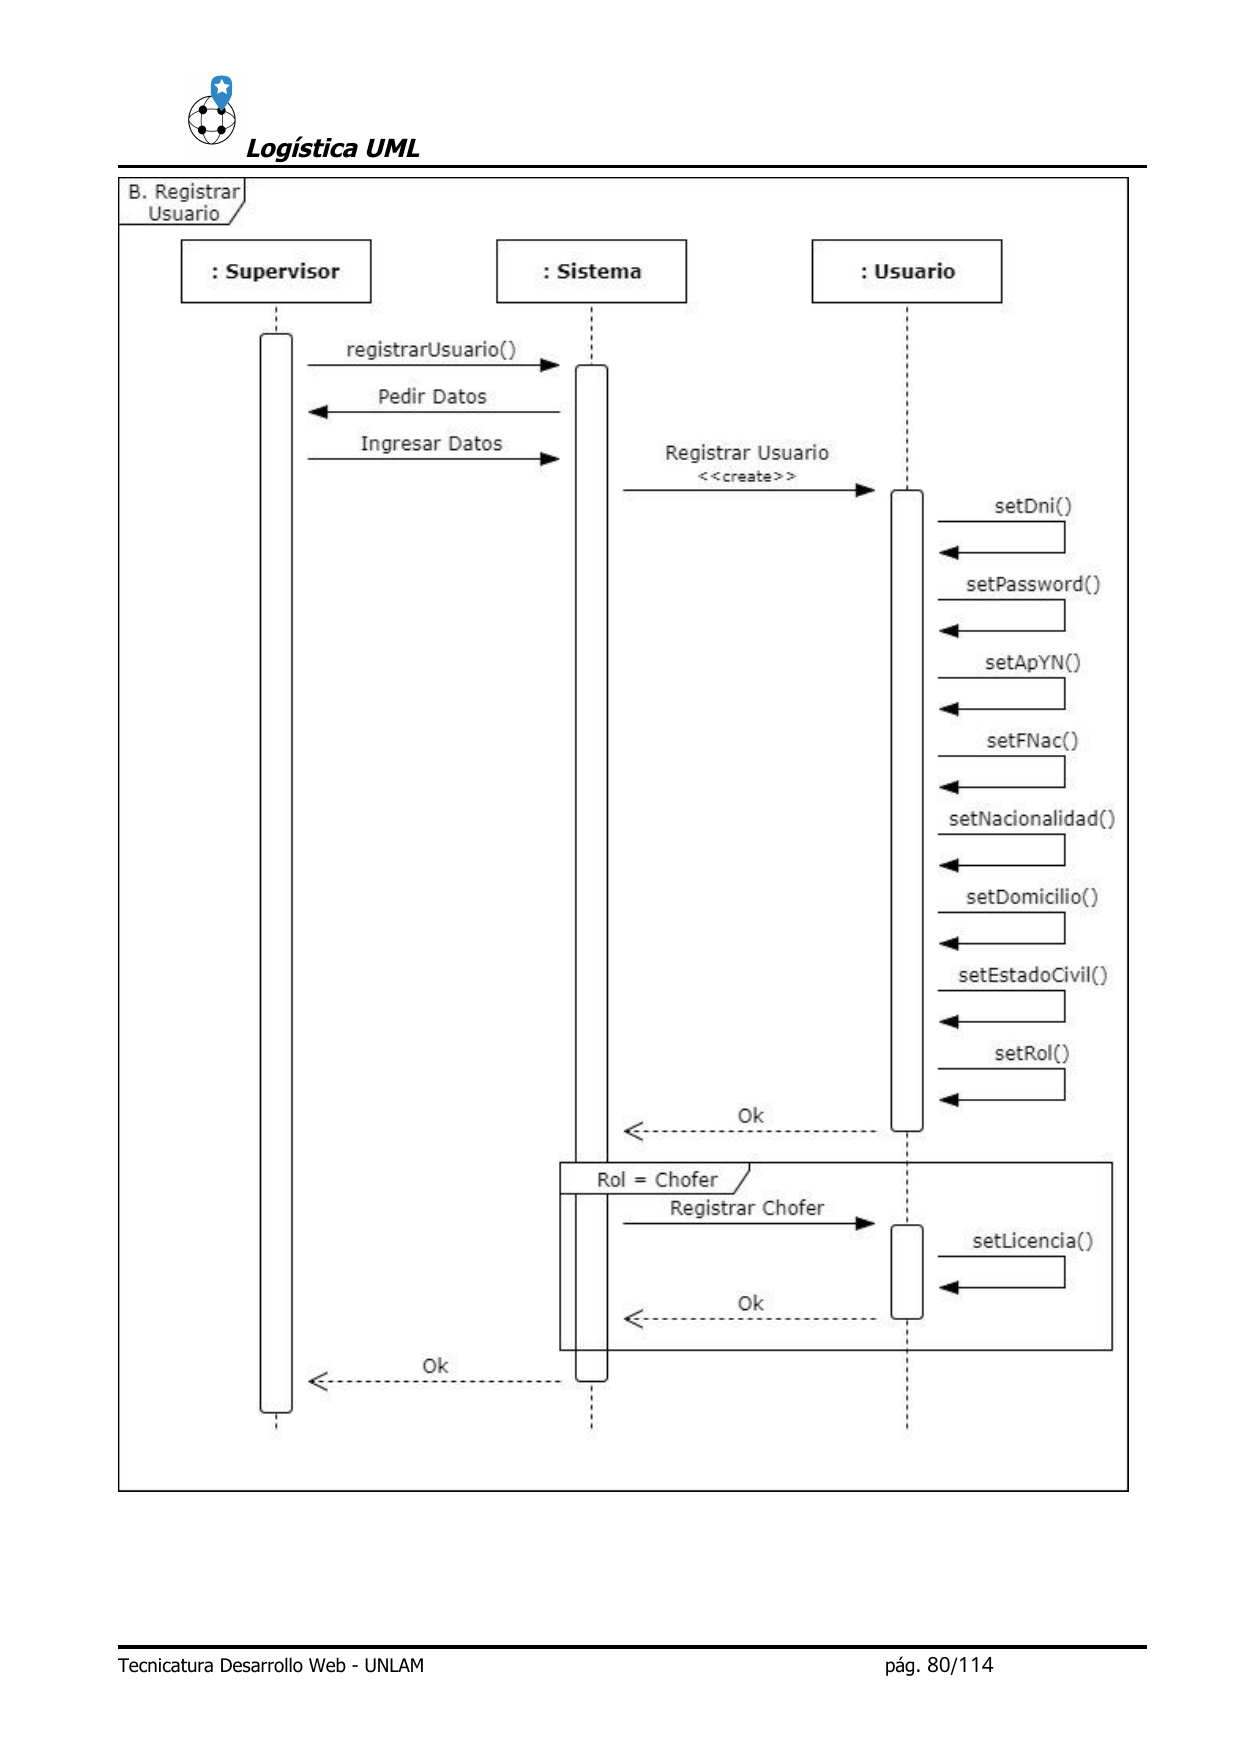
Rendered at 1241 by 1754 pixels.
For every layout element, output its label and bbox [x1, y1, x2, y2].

picture [182, 75, 245, 158]
picture [118, 177, 1129, 1492]
